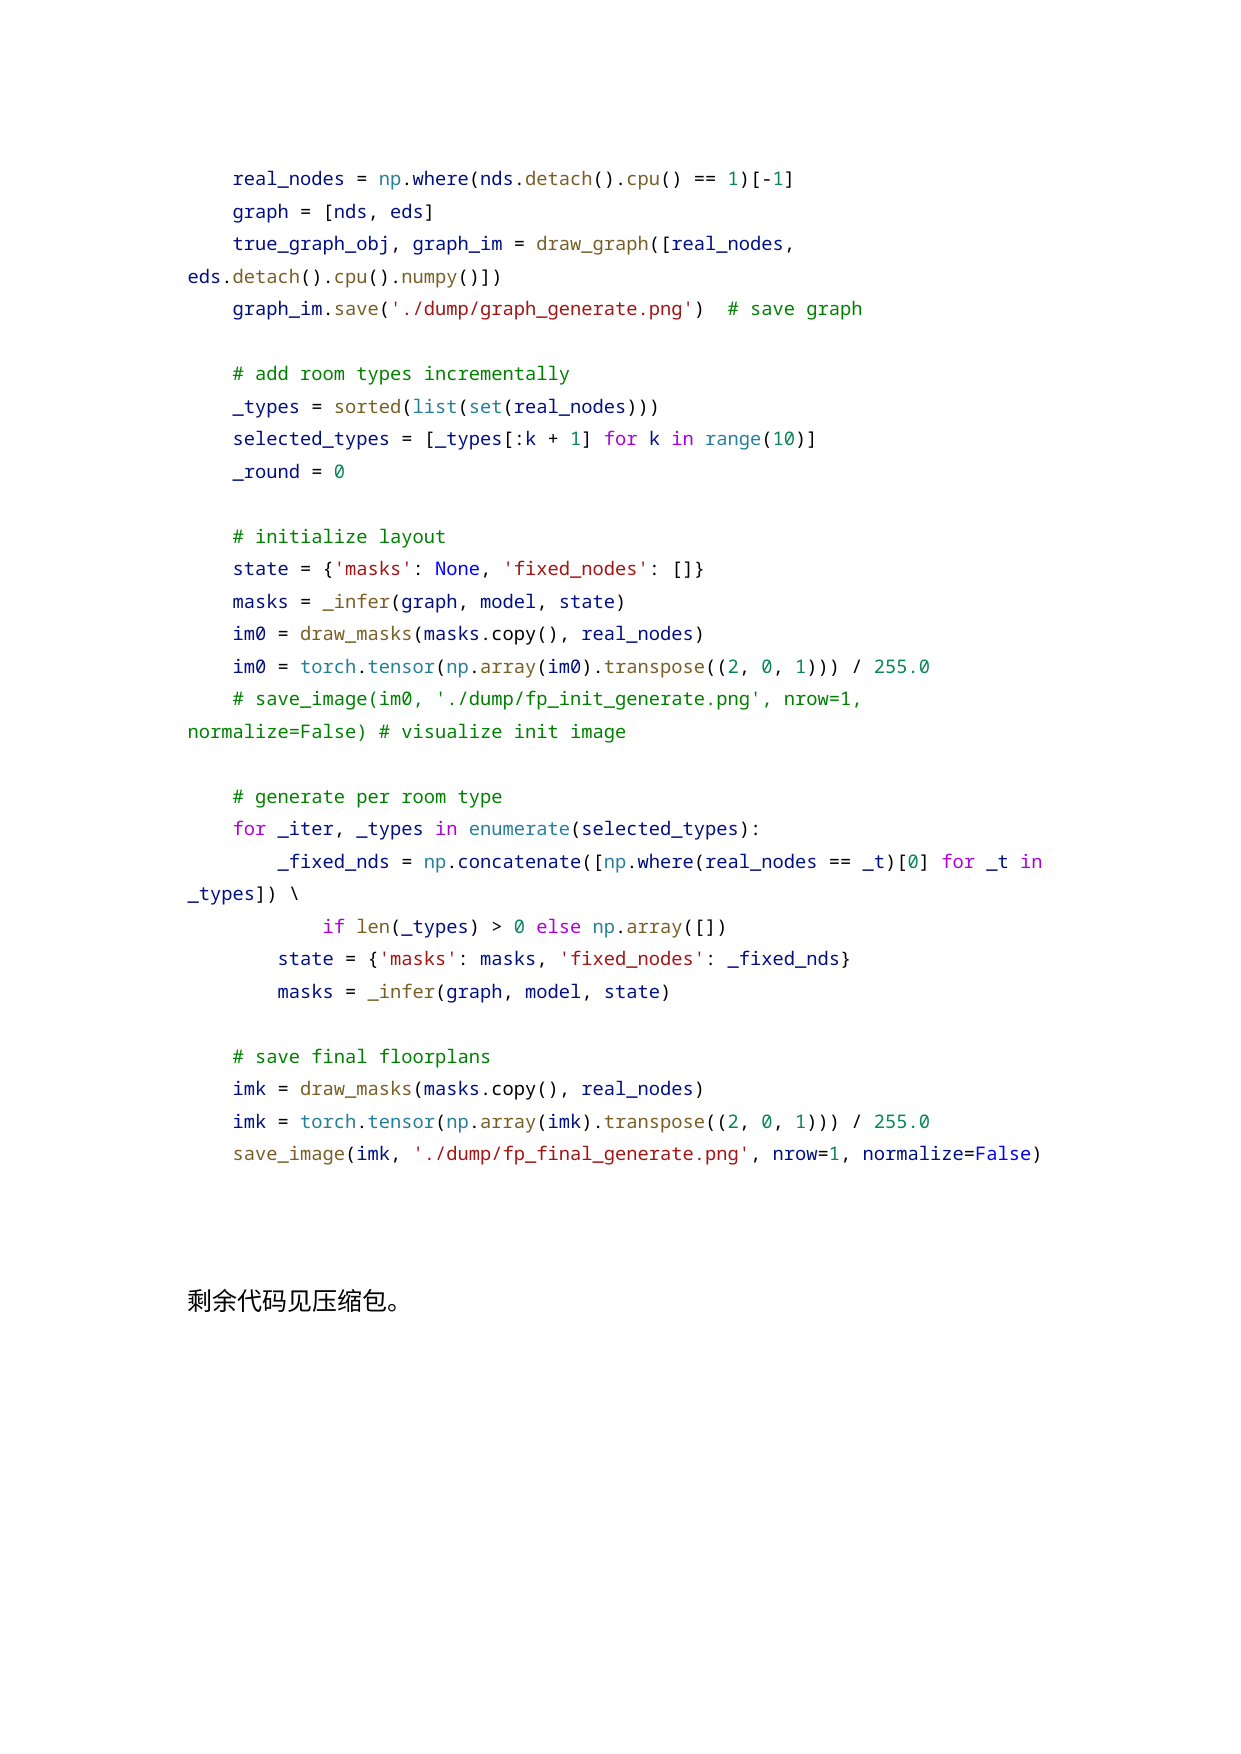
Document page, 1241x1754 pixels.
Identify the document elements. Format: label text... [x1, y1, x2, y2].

text # initialize layout [187, 519, 1053, 552]
text true_graph_obj, graph_im = draw_graph([real_nodes, eds.detach().cpu().numpy()]) [187, 227, 1053, 292]
text imk = draw_masks(masks.copy(), real_nodes) [187, 1072, 1053, 1104]
text graph = [nds, eds] [187, 194, 1053, 227]
text if len(_types) > 0 else np.array([]) [187, 909, 1053, 942]
text # add room types incrementally [187, 357, 1053, 389]
text graph_im.save('./dump/graph_generate.png') # save graph [187, 292, 1053, 324]
text masks = _infer(graph, model, state) [187, 974, 1053, 1007]
text 剩余代码见压缩包。 [187, 1267, 1053, 1332]
text state = {'masks': None, 'fixed_nodes': []} [187, 552, 1053, 584]
text _round = 0 [187, 454, 1053, 487]
text for _iter, _types in enumerate(selected_types): [187, 812, 1053, 844]
text state = {'masks': masks, 'fixed_nodes': _fixed_nds} [187, 942, 1053, 974]
text # generate per room type [187, 779, 1053, 812]
text _types = sorted(list(set(real_nodes))) [187, 389, 1053, 422]
text im0 = draw_masks(masks.copy(), real_nodes) [187, 617, 1053, 649]
text imk = torch.tensor(np.array(imk).transpose((2, 0, 1))) / 255.0 [187, 1104, 1053, 1137]
text save_image(imk, './dump/fp_final_generate.png', nrow=1, normalize=False) [187, 1137, 1053, 1169]
text selected_types = [_types[:k + 1] for k in range(10)] [187, 422, 1053, 454]
text _fixed_nds = np.concatenate([np.where(real_nodes == _t)[0] for _t in _types]) \ [187, 844, 1053, 909]
text masks = _infer(graph, model, state) [187, 584, 1053, 617]
text im0 = torch.tensor(np.array(im0).transpose((2, 0, 1))) / 255.0 [187, 649, 1053, 682]
text # save final floorplans [187, 1039, 1053, 1072]
text # save_image(im0, './dump/fp_init_generate.png', nrow=1, normalize=False) # visualize init image [187, 682, 1053, 747]
text real_nodes = np.where(nds.detach().cpu() == 1)[-1] [187, 162, 1053, 194]
